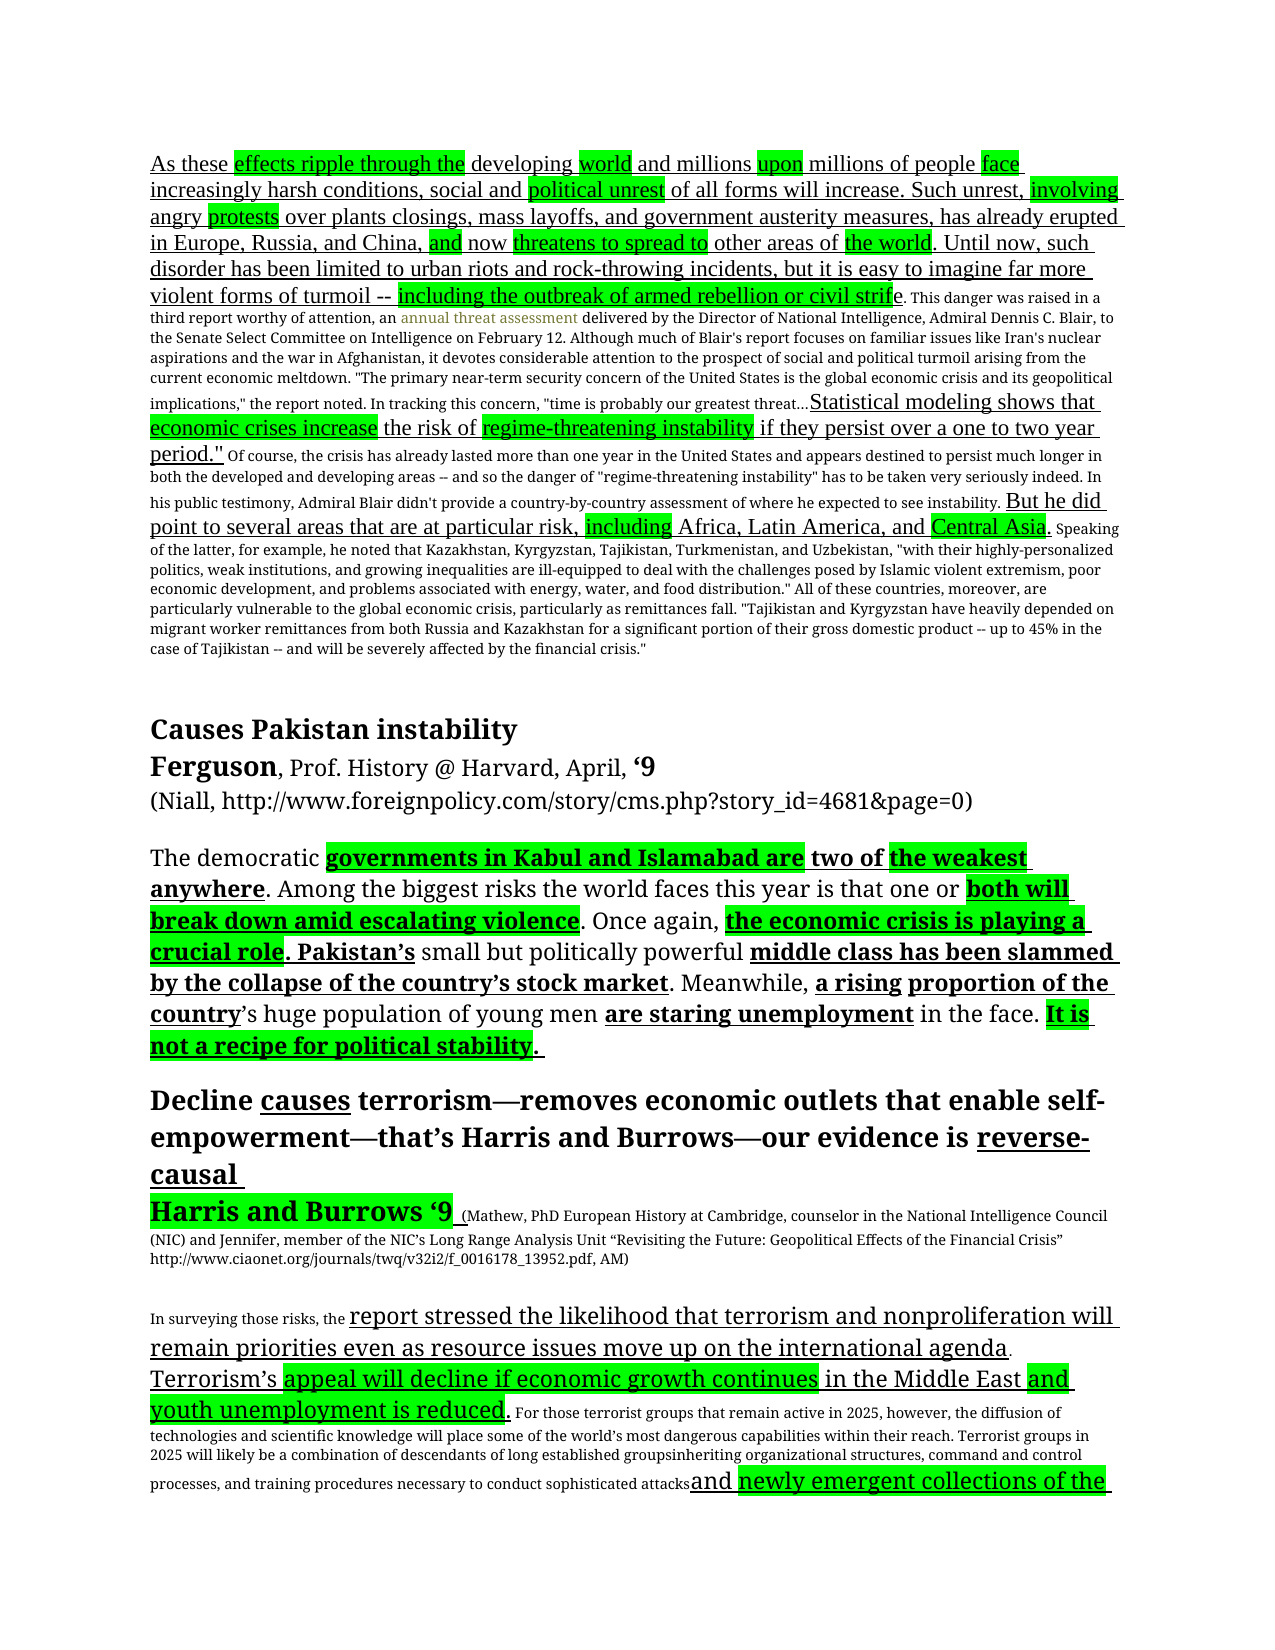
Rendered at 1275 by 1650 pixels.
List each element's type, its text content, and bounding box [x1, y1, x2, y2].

subtitle Causes Pakistan instability [150, 711, 1125, 748]
subtitle Decline causes terrorism—removes economic outlets that enable self-empowerment—that’s Harris and Burrows—our evidence is reverse-causal [150, 1082, 1125, 1192]
text (Niall, http://www.foreignpolicy.com/story/cms.php?story_id=4681&page=0) [150, 784, 1125, 816]
text As these effects ripple through the developing world and millions upon millions of people face increasingly harsh conditions, social and political unrest of all forms will increase. Such unrest, involving angry protests over plants closings, mass layoffs, and government austerity measures, has already erupted in Europe, Russia, and China, and now threatens to spread to other areas of the world. Until now, such disorder has been limited to urban riots and rock-throwing incidents, but it is easy to imagine far more violent forms of turmoil -- including the outbreak of armed rebellion or civil strife. This danger was raised in a third report worthy of attention, an annual threat assessment delivered by the Director of National Intelligence, Admiral Dennis C. Blair, to the Senate Select Committee on Intelligence on February 12. Although much of Blair's report focuses on familiar issues like Iran's nuclear aspirations and the war in Afghanistan, it devotes considerable attention to the prospect of social and political turmoil arising from the current economic meltdown. "The primary near-term security concern of the United States is the global economic crisis and its geopolitical implications," the report noted. In tracking this concern, "time is probably our greatest threat…Statistical modeling shows that economic crises increase the risk of regime-threatening instability if they persist over a one to two year period." Of course, the crisis has already lasted more than one year in the United States and appears destined to persist much longer in both the developed and developing areas -- and so the danger of "regime-threatening instability" has to be taken very seriously indeed. In his public testimony, Admiral Blair didn't provide a country-by-country assessment of where he expected to see instability. But he did point to several areas that are at particular risk, including Africa, Latin America, and Central Asia. Speaking of the latter, for example, he noted that Kazakhstan, Kyrgyzstan, Tajikistan, Turkmenistan, and Uzbekistan, "with their highly-personalized politics, weak institutions, and growing inequalities are ill-equipped to deal with the challenges posed by Islamic violent extremism, poor economic development, and problems associated with energy, water, and food distribution." All of these countries, moreover, are particularly vulnerable to the global economic crisis, particularly as remittances fall. "Tajikistan and Kyrgyzstan have heavily depended on migrant worker remittances from both Russia and Kazakhstan for a significant portion of their gross domestic product -- up to 45% in the case of Tajikistan -- and will be severely affected by the financial crisis." [150, 227, 1125, 659]
text Ferguson, Prof. History @ Harvard, April, ‘9 [150, 748, 1125, 784]
text Harris and Burrows ‘9 (Mathew, PhD European History at Cambridge, counselor in the National Intelligence Council (NIC) and Jennifer, member of the NIC’s Long Range Analysis Unit “Revisiting the Future: Geopolitical Effects of the Financial Crisis” http://www.ciaonet.org/journals/twq/v32i2/f_0016178_13952.pdf, AM) [150, 1192, 1125, 1269]
text The democratic governments in Kabul and Islamabad are two of the weakest anywhere. Among the biggest risks the world faces this year is that one or both will break down amid escalating violence. Once again, the economic crisis is playing a crucial role. Pakistan’s small but politically powerful middle class has been slammed by the collapse of the country’s stock market. Meanwhile, a rising proportion of the country’s huge population of young men are staring unemployment in the face. It is not a recipe for political stability. [150, 842, 1125, 1061]
